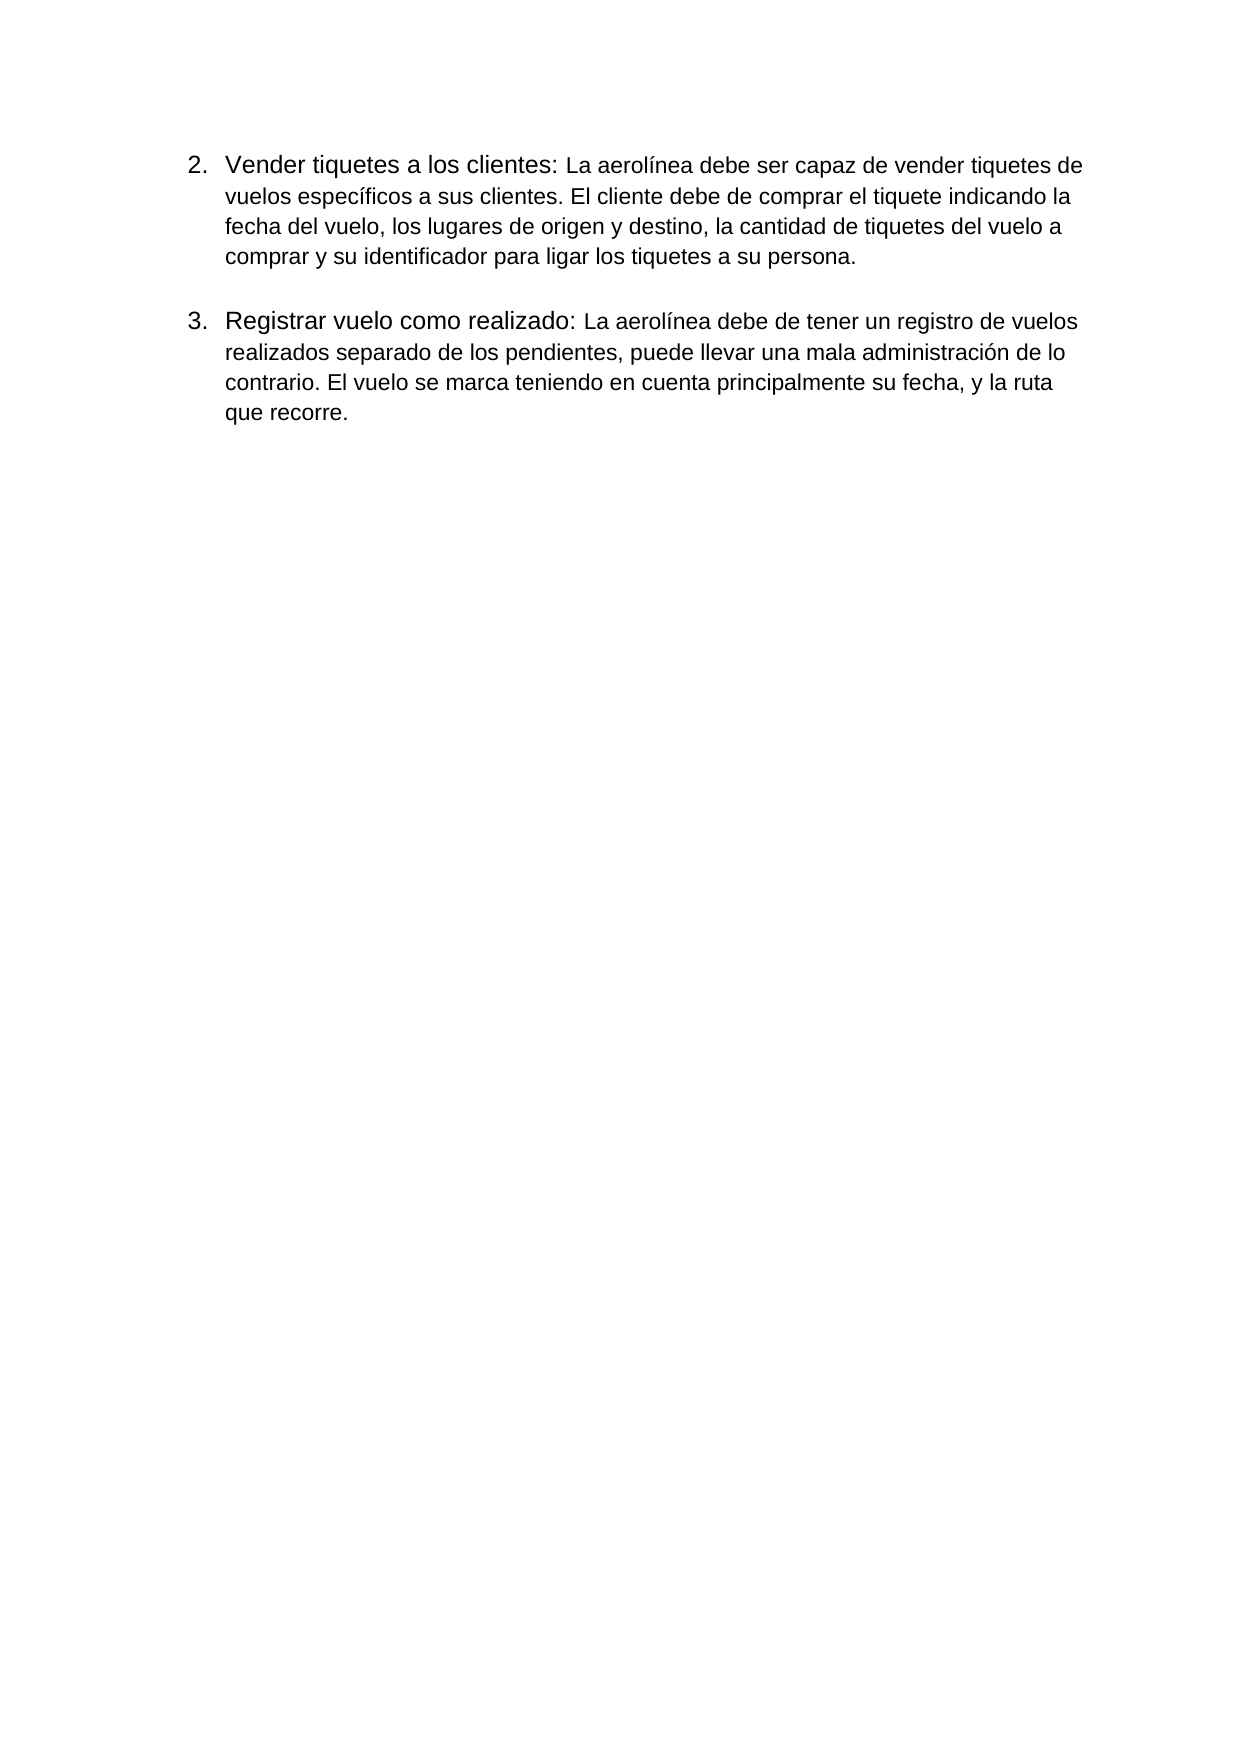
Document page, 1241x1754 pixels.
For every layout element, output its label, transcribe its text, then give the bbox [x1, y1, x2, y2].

list Vender tiquetes a los clientes: La aerolínea debe ser capaz de vender tiquetes de vuelos específicos a sus clientes. El cliente debe de comprar el tiquete indicando la fecha del vuelo, los lugares de origen y destino, la cantidad de tiquetes del vuelo a comprar y su identificador para ligar los tiquetes a su persona. [187, 150, 1090, 269]
list Registrar vuelo como realizado: La aerolínea debe de tener un registro de vuelos realizados separado de los pendientes, puede llevar una mala administración de lo contrario. El vuelo se marca teniendo en cuenta principalmente su fecha, y la ruta que recorre. [187, 306, 1090, 426]
